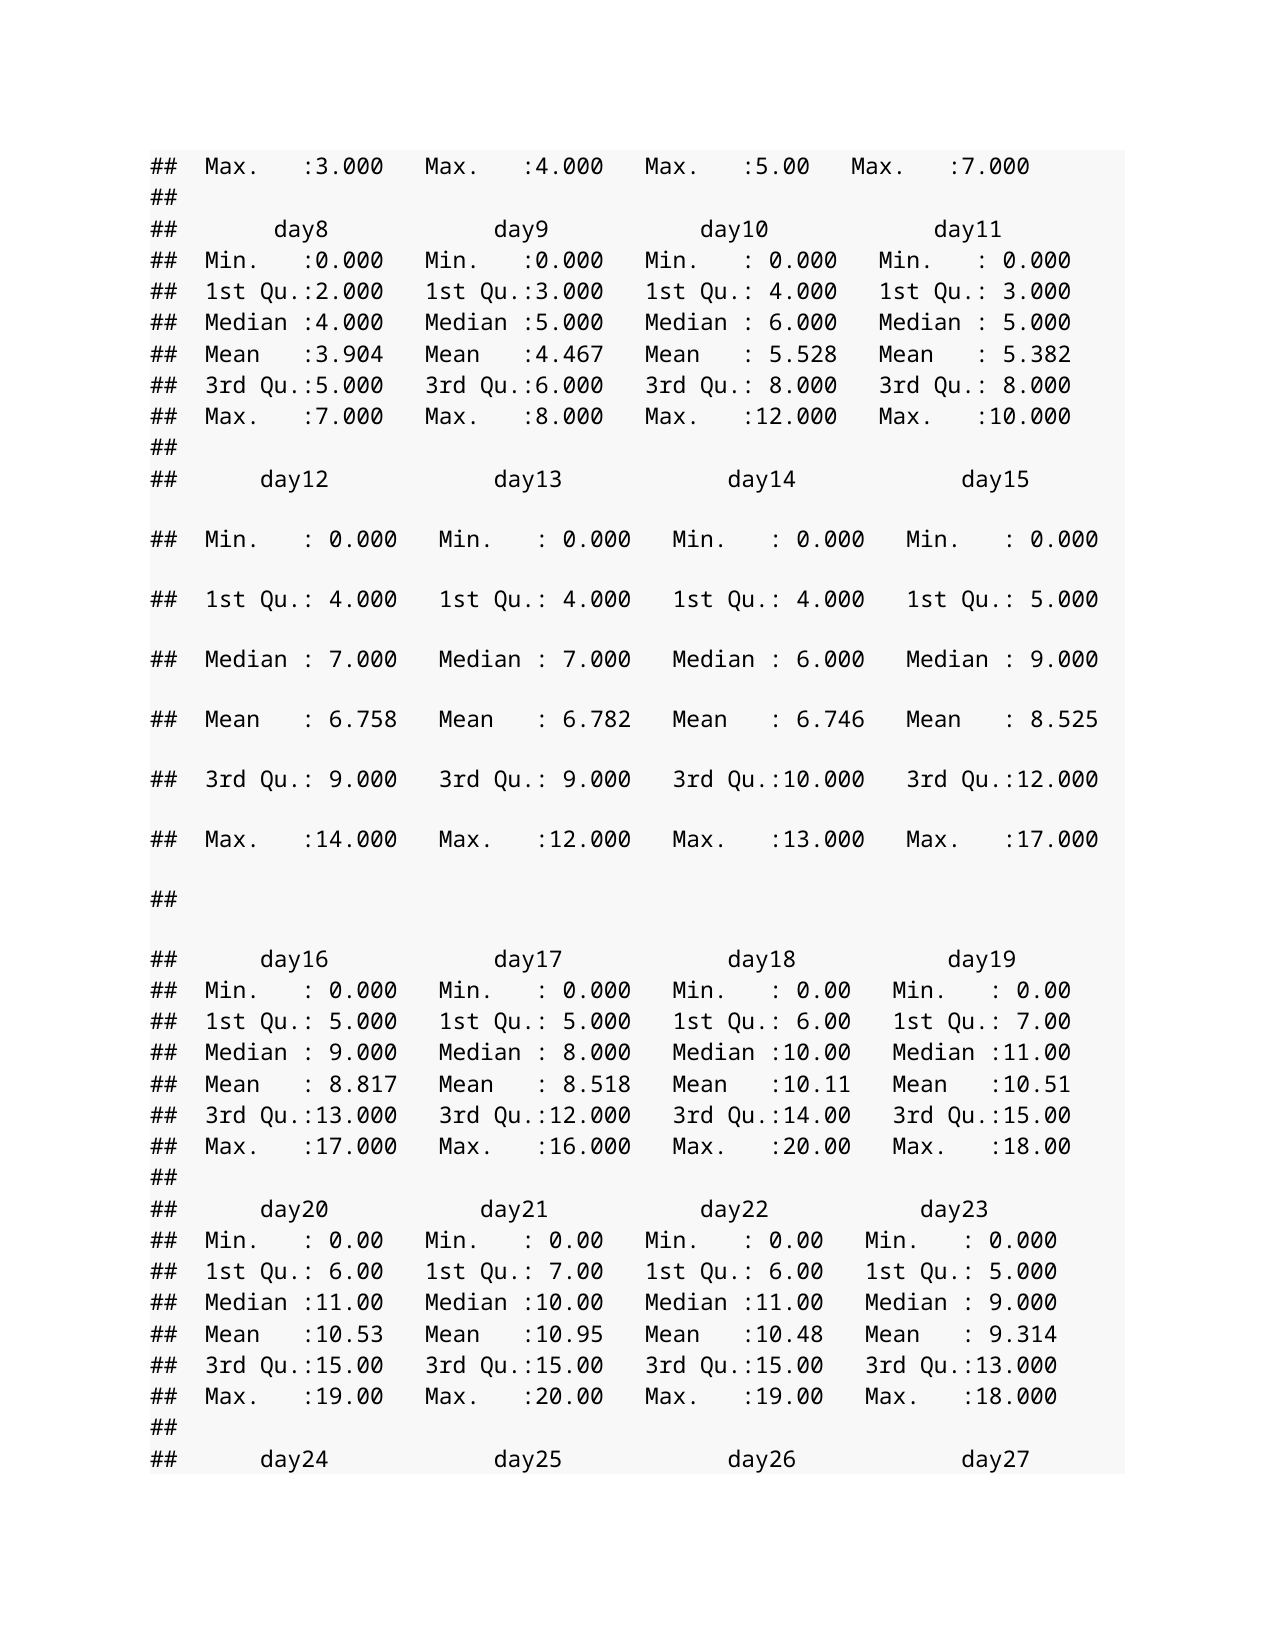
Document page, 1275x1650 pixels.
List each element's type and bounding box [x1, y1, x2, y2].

text [150, 150, 1125, 1474]
